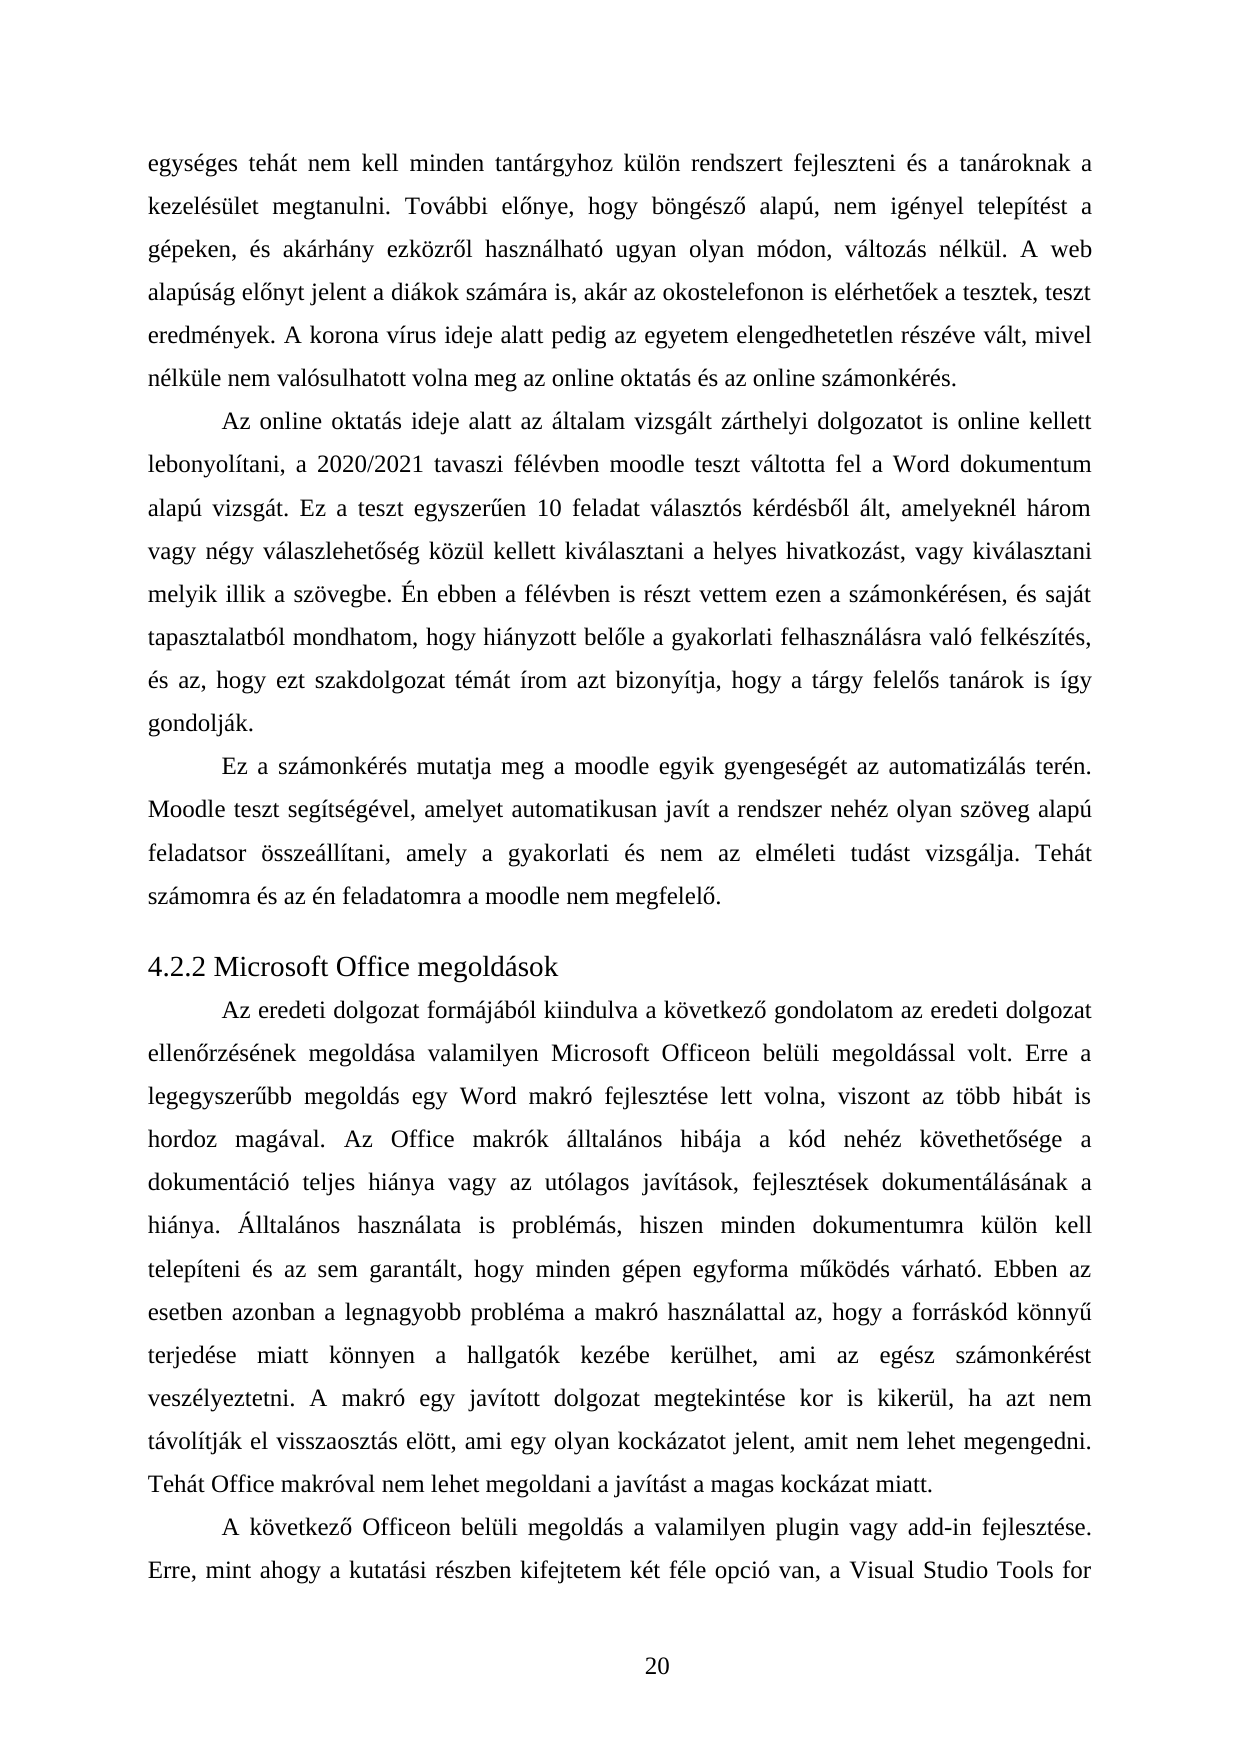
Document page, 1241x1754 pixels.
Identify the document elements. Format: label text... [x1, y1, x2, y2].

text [148, 1512, 1093, 1584]
subtitle 4.2.2 Microsoft Office megoldások [148, 949, 1093, 982]
text Az eredeti dolgozat formájából kiindulva a következő gondolatom az eredeti dolgozat ellenőrzésének megoldása valamilyen Microsoft Officeon belüli megoldással volt. Erre a legegyszerűbb megoldás egy Word makró fejlesztése lett volna, viszont az több hibát is hordoz magával. Az Office makrók álltalános hibája a kód nehéz követhetősége a dokumentáció teljes hiánya vagy az utólagos javítások, fejlesztések dokumentálásának a hiánya. Álltalános használata is problémás, hiszen minden dokumentumra külön kell telepíteni és az sem garantált, hogy minden gépen egyforma működés várható. Ebben az esetben azonban a legnagyobb probléma a makró használattal az, hogy a forráskód könnyű terjedése miatt könnyen a hallgatók kezébe kerülhet, ami az egész számonkérést veszélyeztetni. A makró egy javított dolgozat megtekintése kor is kikerül, ha azt nem távolítják el visszaosztás elött, ami egy olyan kockázatot jelent, amit nem lehet megengedni. Tehát Office makróval nem lehet megoldani a javítást a magas kockázat miatt. [148, 995, 1093, 1498]
text Ez a számonkérés mutatja meg a moodle egyik gyengeségét az automatizálás terén. Moodle teszt segítségével, amelyet automatikusan javít a rendszer nehéz olyan szöveg alapú feladatsor összeállítani, amely a gyakorlati és nem az elméleti tudást vizsgálja. Tehát számomra és az én feladatomra a moodle nem megfelelő. [148, 751, 1093, 909]
text Az online oktatás ideje alatt az általam vizsgált zárthelyi dolgozatot is online kellett lebonyolítani, a 2020/2021 tavaszi félévben moodle teszt váltotta fel a Word dokumentum alapú vizsgát. Ez a teszt egyszerűen 10 feladat választós kérdésből ált, amelyeknél három vagy négy válaszlehetőség közül kellett kiválasztani a helyes hivatkozást, vagy kiválasztani melyik illik a szövegbe. Én ebben a félévben is részt vettem ezen a számonkérésen, és saját tapasztalatból mondhatom, hogy hiányzott belőle a gyakorlati felhasználásra való felkészítés, és az, hogy ezt szakdolgozat témát írom azt bizonyítja, hogy a tárgy felelős tanárok is így gondolják. [148, 406, 1093, 737]
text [148, 148, 1093, 392]
